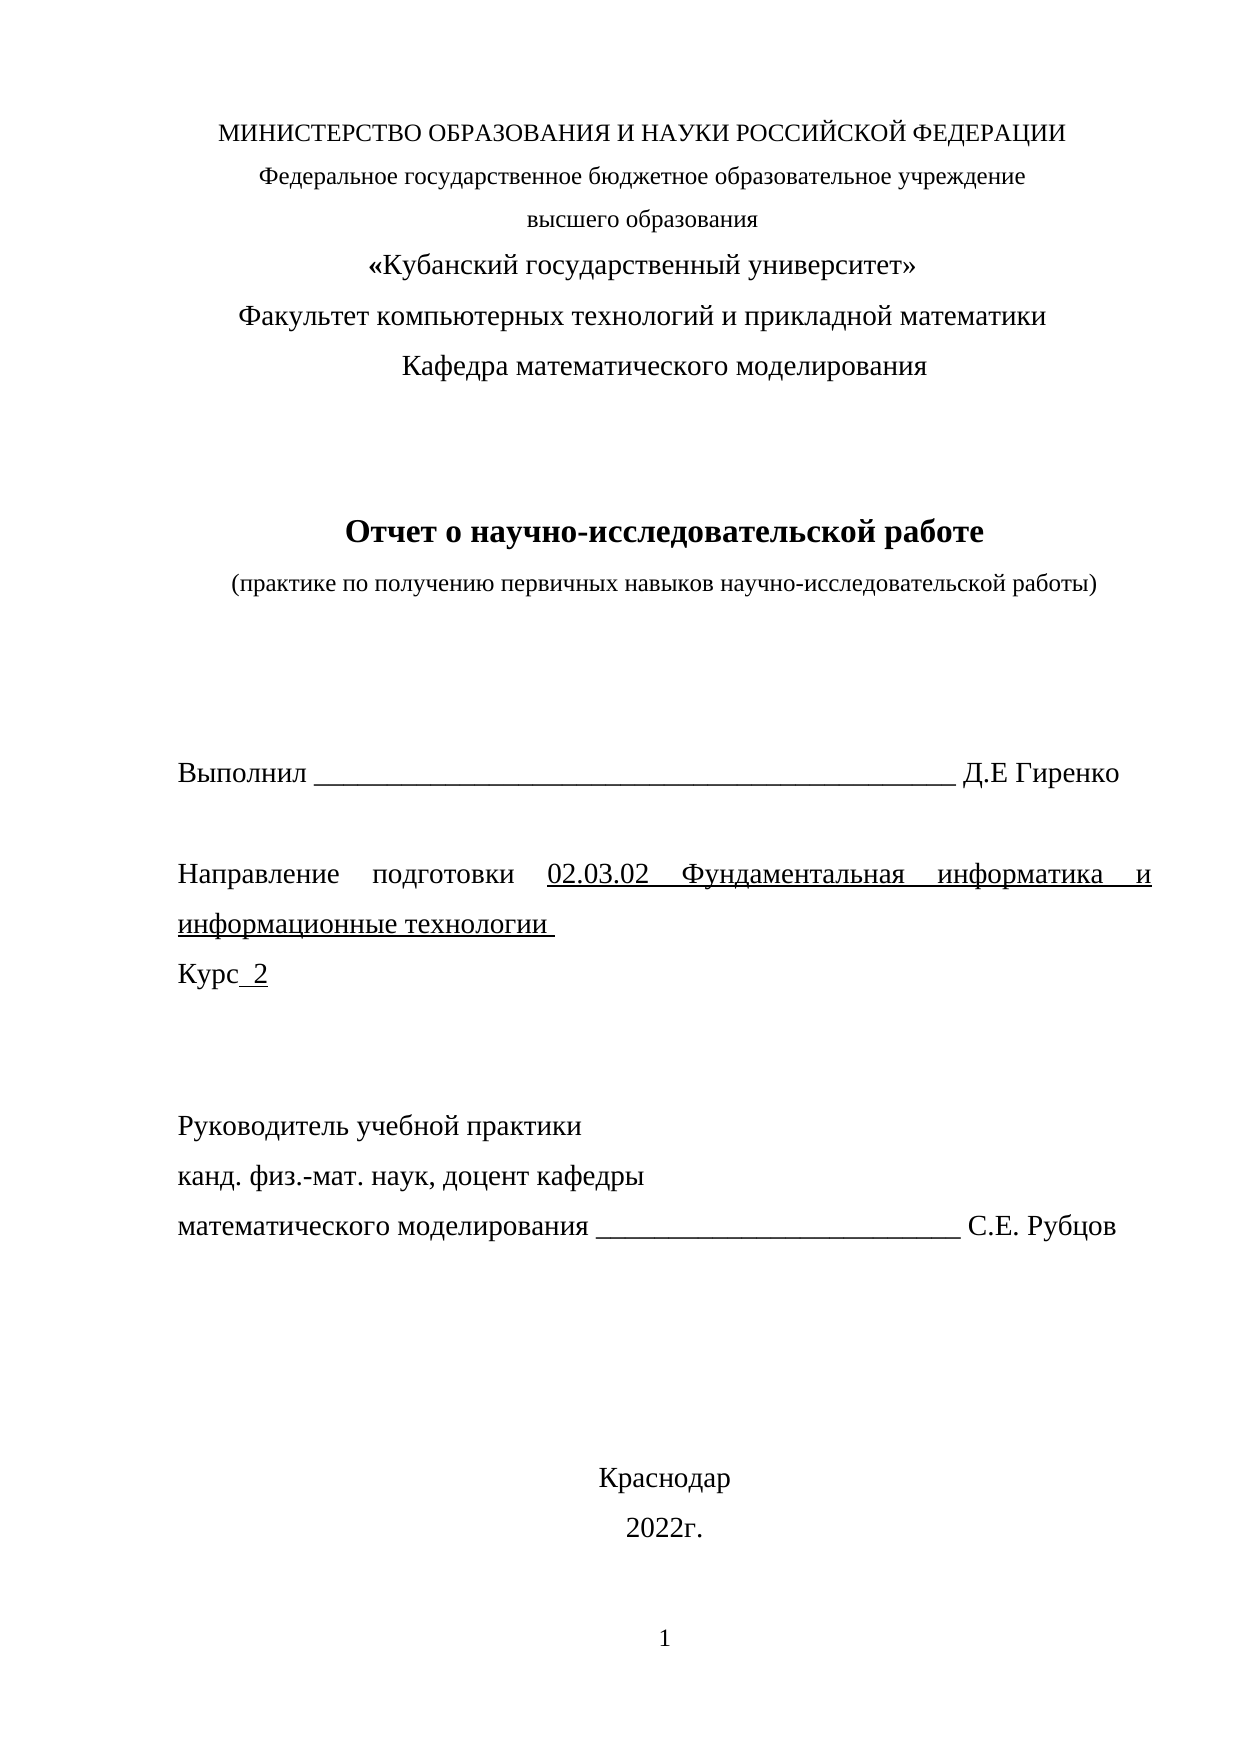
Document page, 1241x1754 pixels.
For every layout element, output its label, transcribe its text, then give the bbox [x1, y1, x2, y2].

text МИНИСТЕРСТВО ОБРАЗОВАНИЯ И НАУКИ РОССИЙСКОЙ ФЕДЕРАЦИИ [133, 118, 1152, 147]
text Краснодар [177, 1460, 1152, 1493]
text Направление подготовки 02.03.02 Фундаментальная информатика и информационные технологии [177, 856, 1152, 940]
text Выполнил ____________________________________________ Д.Е Гиренко [177, 755, 1152, 789]
text высшего образования [133, 204, 1152, 233]
text Курс 2 [177, 957, 1152, 990]
text математического моделирования _________________________ С.Е. Рубцов [177, 1208, 1152, 1242]
text канд. физ.-мат. наук, доцент кафедры [177, 1158, 1152, 1191]
text Руководитель учебной практики [177, 1108, 1152, 1141]
text Отчет о научно-исследовательской работе [177, 511, 1152, 549]
text Факультет компьютерных технологий и прикладной математики [133, 298, 1152, 331]
text Кафедра математического моделирования [177, 348, 1152, 382]
text Федеральное государственное бюджетное образовательное учреждение [133, 161, 1152, 190]
text «Кубанский государственный университет» [133, 247, 1152, 281]
text 2022г. [177, 1510, 1152, 1544]
text (практике по получению первичных навыков научно-исследовательской работы) [177, 568, 1152, 597]
